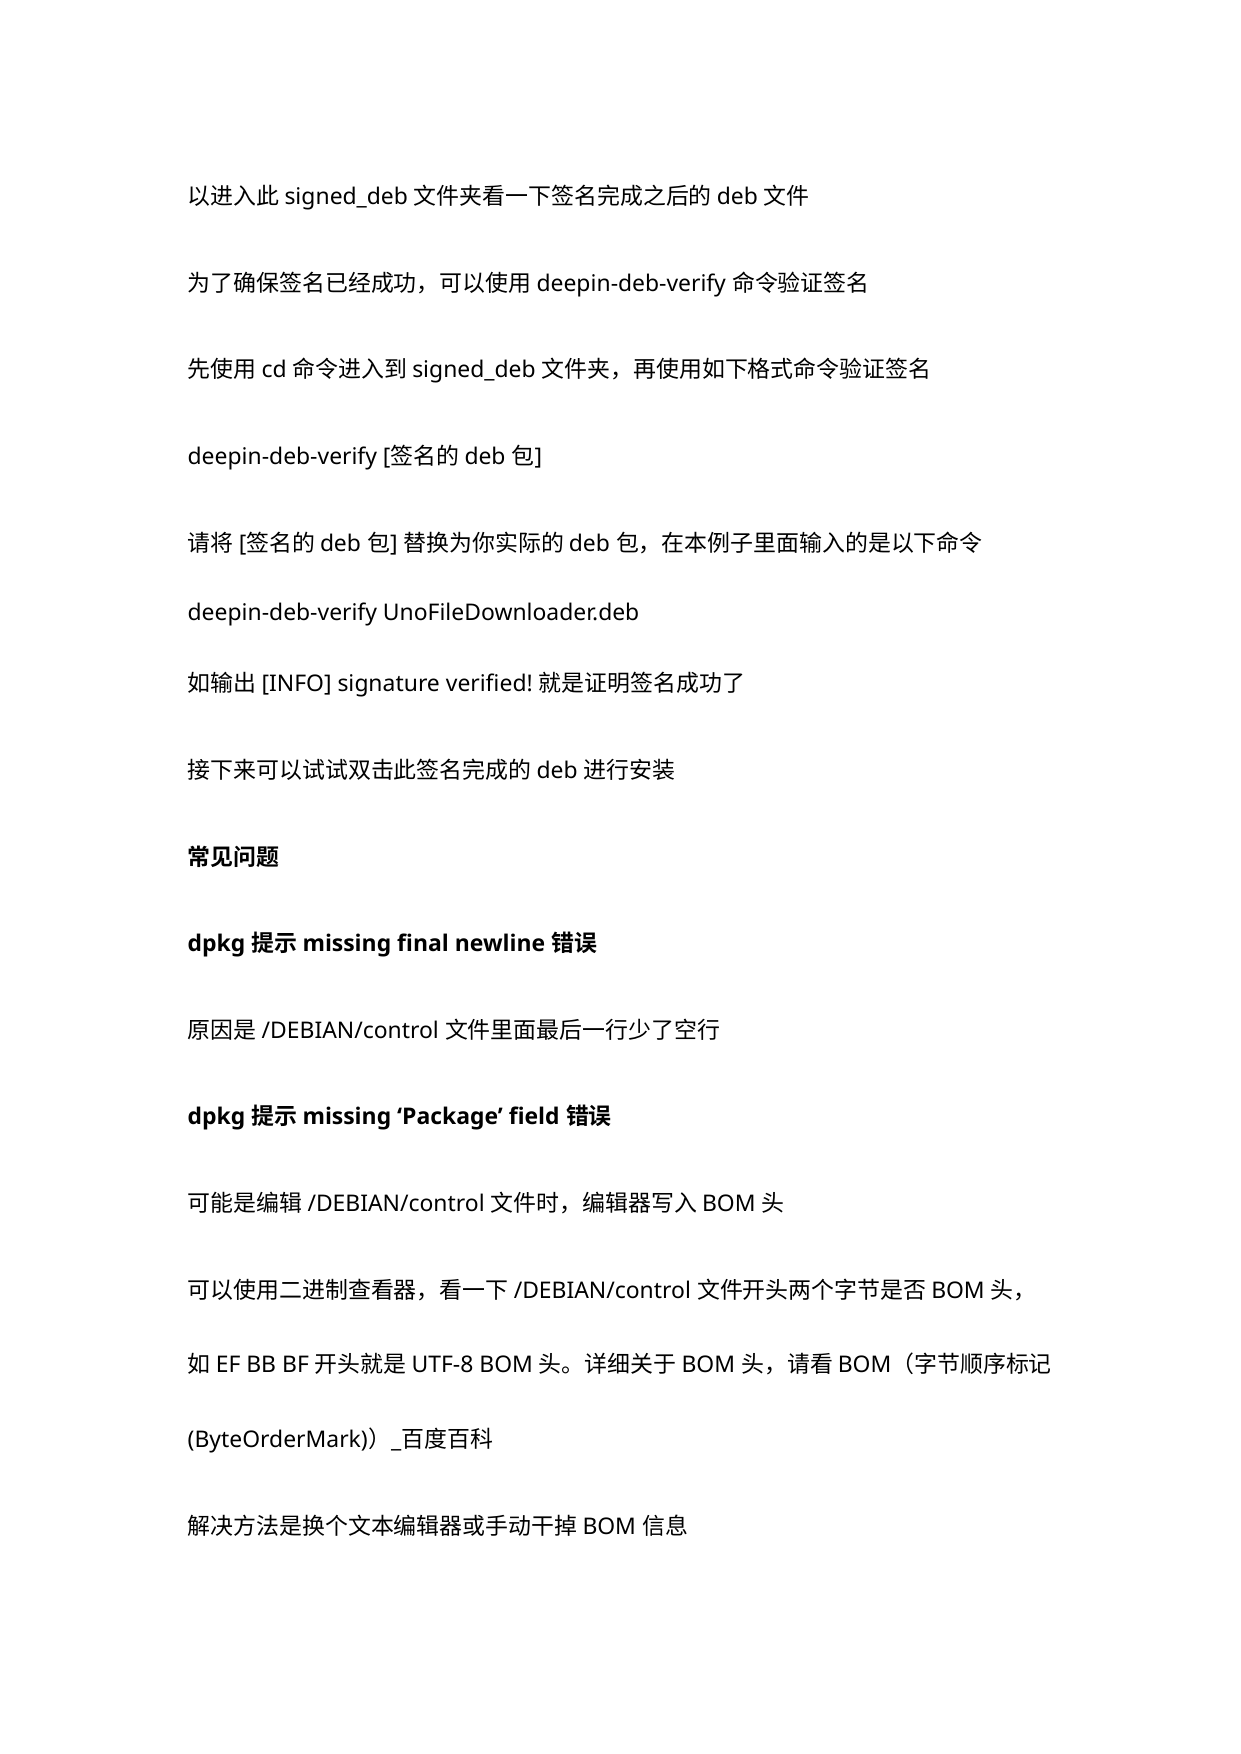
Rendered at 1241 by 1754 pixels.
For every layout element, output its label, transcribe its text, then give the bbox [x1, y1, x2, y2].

text deepin-deb-verify [签名的 deb 包] [187, 422, 1053, 487]
text deepin-deb-verify UnoFileDownloader.deb [187, 595, 1053, 628]
text 如输出 [INFO] signature verified! 就是证明签名成功了 [187, 649, 1053, 714]
text 请将 [签名的 deb 包] 替换为你实际的 deb 包，在本例子里面输入的是以下命令 [187, 509, 1053, 574]
text 接下来可以试试双击此签名完成的 deb 进行安装 [187, 736, 1053, 801]
text 解决方法是换个文本编辑器或手动干掉 BOM 信息 [187, 1492, 1053, 1557]
text 常见问题 [187, 822, 1053, 887]
text 先使用 cd 命令进入到 signed_deb 文件夹，再使用如下格式命令验证签名 [187, 335, 1053, 400]
text dpkg 提示 missing final newline 错误 [187, 909, 1053, 974]
text dpkg 提示 missing ‘Package’ field 错误 [187, 1082, 1053, 1147]
text 为了确保签名已经成功，可以使用 deepin-deb-verify 命令验证签名 [187, 249, 1053, 314]
text 可以使用二进制查看器，看一下 /DEBIAN/control 文件开头两个字节是否 BOM 头，如 EF BB BF 开头就是 UTF-8 BOM 头。详细关于 BOM 头，请看 BOM（字节顺序标记(ByteOrderMark)）_百度百科 [187, 1256, 1053, 1470]
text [187, 162, 1053, 227]
text 原因是 /DEBIAN/control 文件里面最后一行少了空行 [187, 996, 1053, 1061]
text 可能是编辑 /DEBIAN/control 文件时，编辑器写入 BOM 头 [187, 1169, 1053, 1234]
